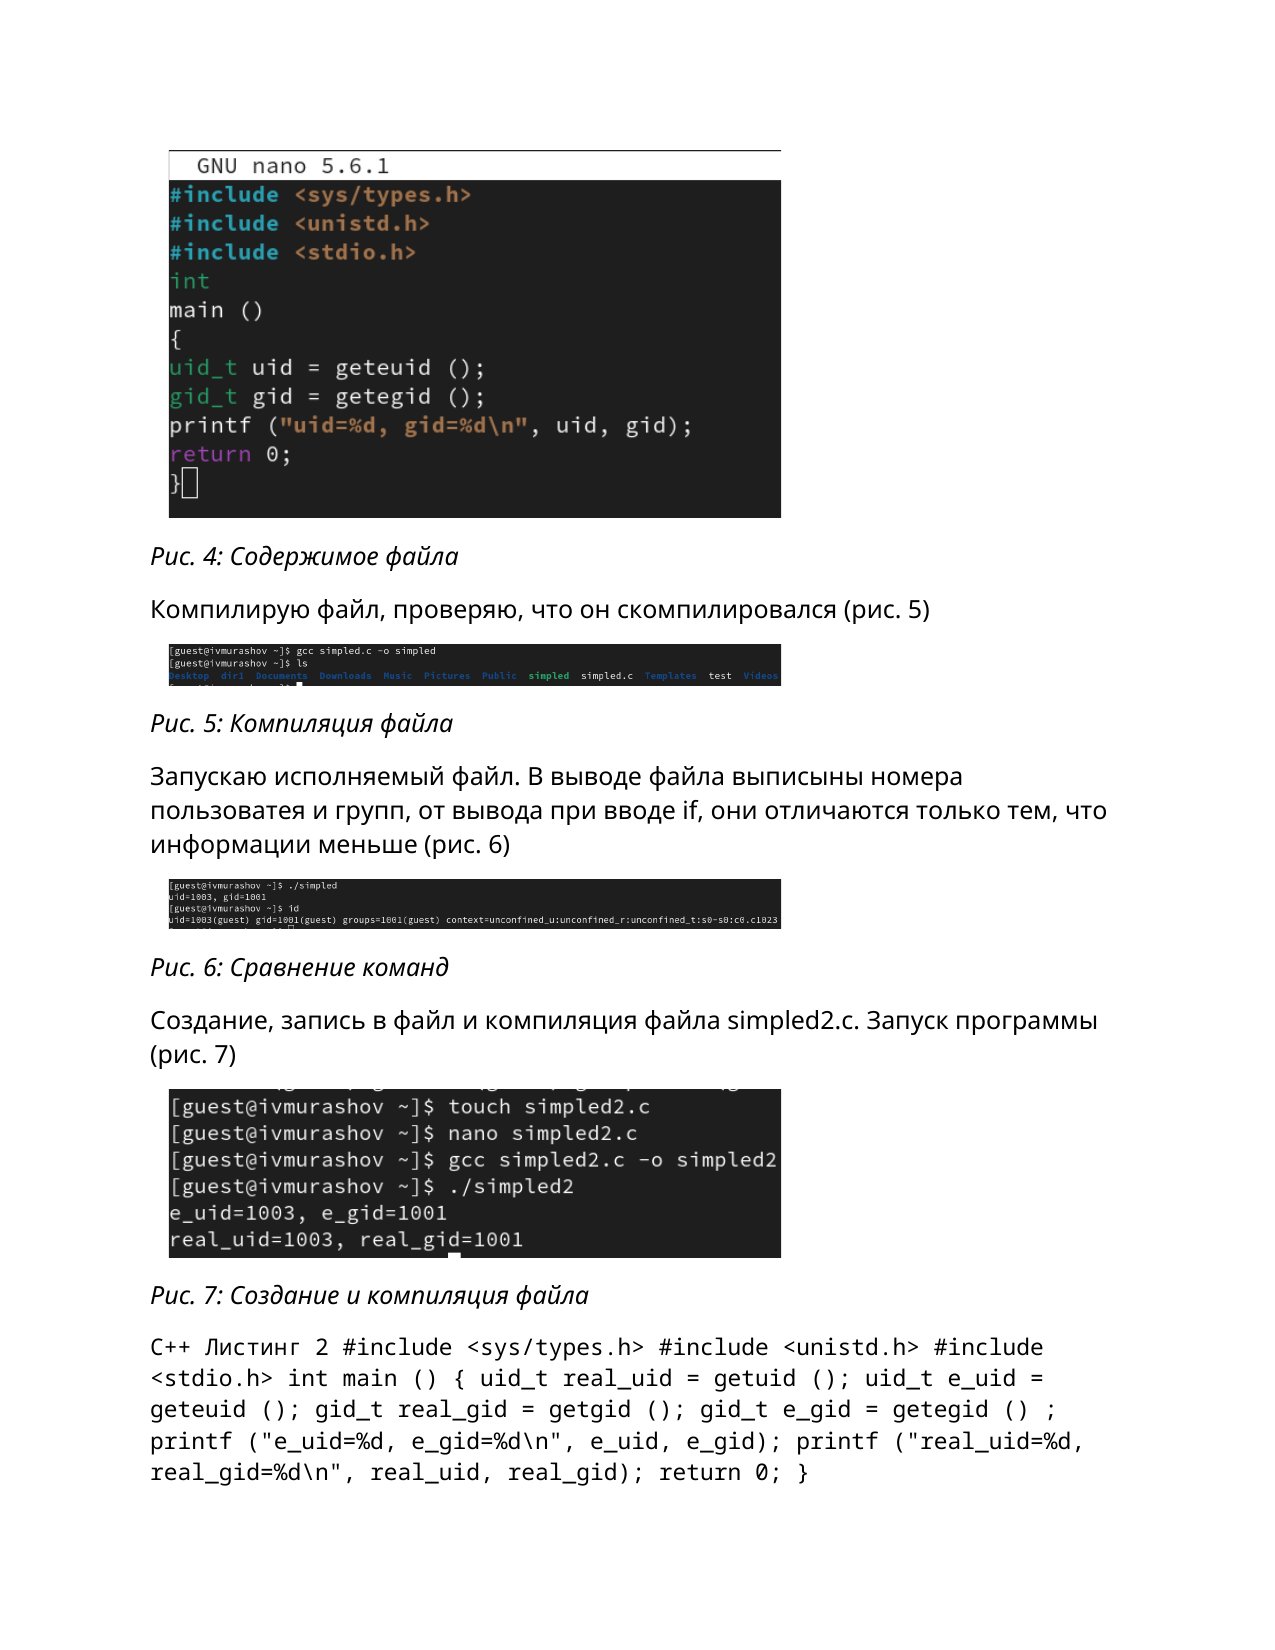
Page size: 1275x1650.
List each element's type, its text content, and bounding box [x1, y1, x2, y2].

picture [168, 644, 782, 686]
text Рис. 4: Содержимое файла [150, 538, 1125, 573]
text Компилирую файл, проверяю, что он скомпилировался (рис. 5) [150, 591, 1125, 625]
text Рис. 5: Компиляция файла [150, 706, 1125, 740]
text Рис. 6: Сравнение команд [150, 950, 1125, 984]
text Рис. 7: Создание и компиляция файла [150, 1278, 1125, 1312]
picture [168, 150, 782, 518]
text C++ Листинг 2 #include <sys/types.h> #include <unistd.h> #include <stdio.h> int main () { uid_t real_uid = getuid (); uid_t e_uid = geteuid (); gid_t real_gid = getgid (); gid_t e_gid = getegid () ; printf ("e_uid=%d, e_gid=%d\n", e_uid, e_gid); printf ("real_uid=%d, real_gid=%d\n", real_uid, real_gid); return 0; } [150, 1331, 1125, 1487]
text Запускаю исполняемый файл. В выводе файла выписыны номера пользоватея и групп, от вывода при вводе if, они отличаются только тем, что информации меньше (рис. 6) [150, 759, 1125, 861]
text Создание, запись в файл и компиляция файла simpled2.c. Запуск программы (рис. 7) [150, 1003, 1125, 1071]
picture [168, 1089, 782, 1258]
picture [168, 879, 782, 929]
